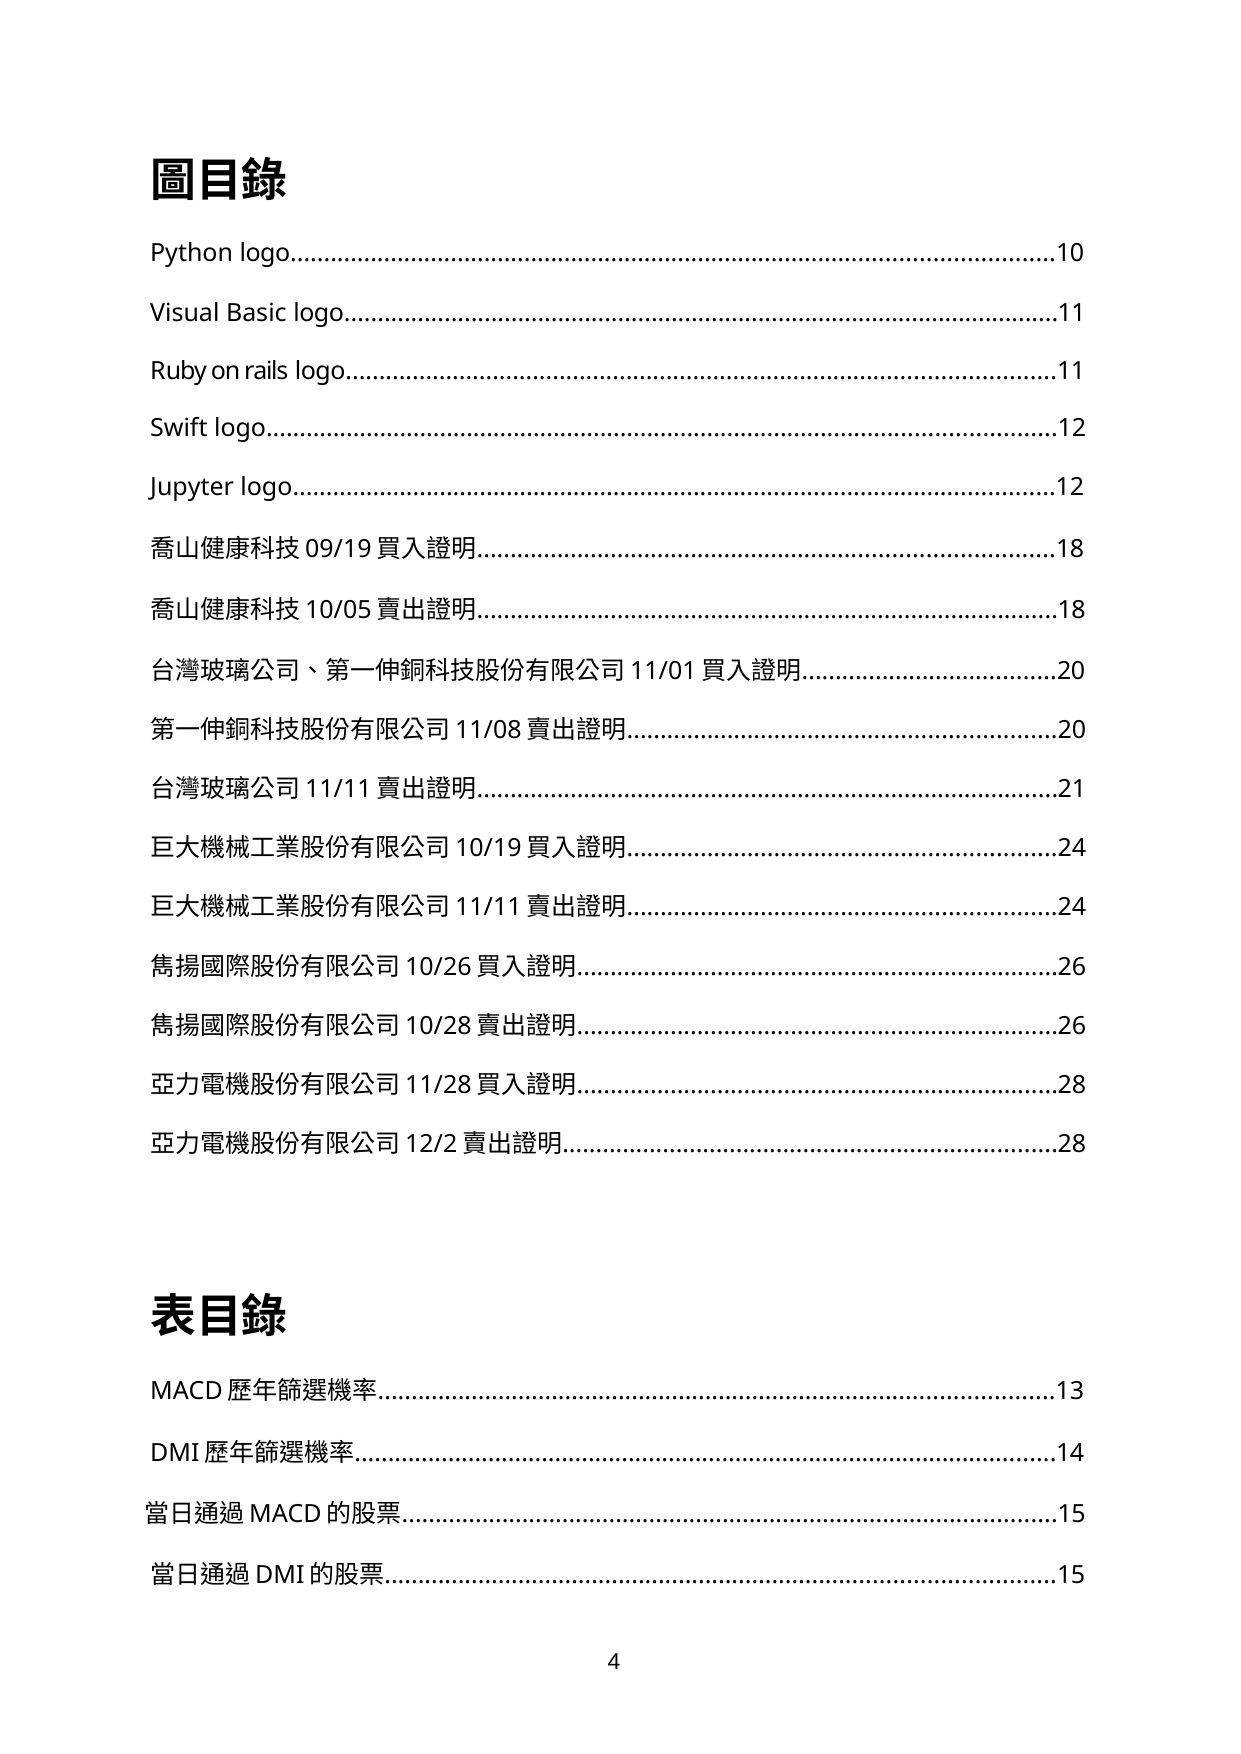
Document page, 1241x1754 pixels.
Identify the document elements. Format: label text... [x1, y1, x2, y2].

text Jupyter logo 12 [150, 469, 1128, 503]
text DMI歷年篩選機率 14 [150, 1432, 1128, 1468]
subtitle 圖目錄 [150, 144, 1128, 210]
text 喬山健康科技10/05賣出證明 18 [150, 589, 1128, 626]
text 巨大機械工業股份有限公司10/19買入證明 24 [150, 828, 1128, 864]
text Ruby on rails logo 11 [150, 353, 1128, 387]
text Swift logo 12 [150, 410, 1128, 444]
text 台灣玻璃公司、第一伸銅科技股份有限公司11/01買入證明 20 [150, 650, 1128, 686]
text 台灣玻璃公司11/11賣出證明 21 [150, 768, 1128, 805]
text 當日通過MACD的股票 15 [137, 1493, 1128, 1529]
text 雋揚國際股份有限公司10/26買入證明 26 [150, 946, 1128, 982]
text Visual Basic logo 11 [150, 294, 1128, 328]
text 第一伸銅科技股份有限公司11/08賣出證明 20 [150, 709, 1128, 746]
text 雋揚國際股份有限公司10/28賣出證明 26 [150, 1005, 1128, 1041]
text 巨大機械工業股份有限公司11/11賣出證明 24 [150, 887, 1128, 923]
subtitle 表目錄 [150, 1279, 1128, 1346]
text MACD歷年篩選機率 13 [150, 1371, 1128, 1407]
text 喬山健康科技09/19買入證明 18 [150, 528, 1128, 564]
text 亞力電機股份有限公司11/28買入證明 28 [150, 1064, 1128, 1101]
text 當日通過DMI的股票 15 [150, 1554, 1128, 1590]
text 亞力電機股份有限公司12/2賣出證明 28 [150, 1123, 1128, 1160]
text Python logo 10 [150, 235, 1128, 269]
